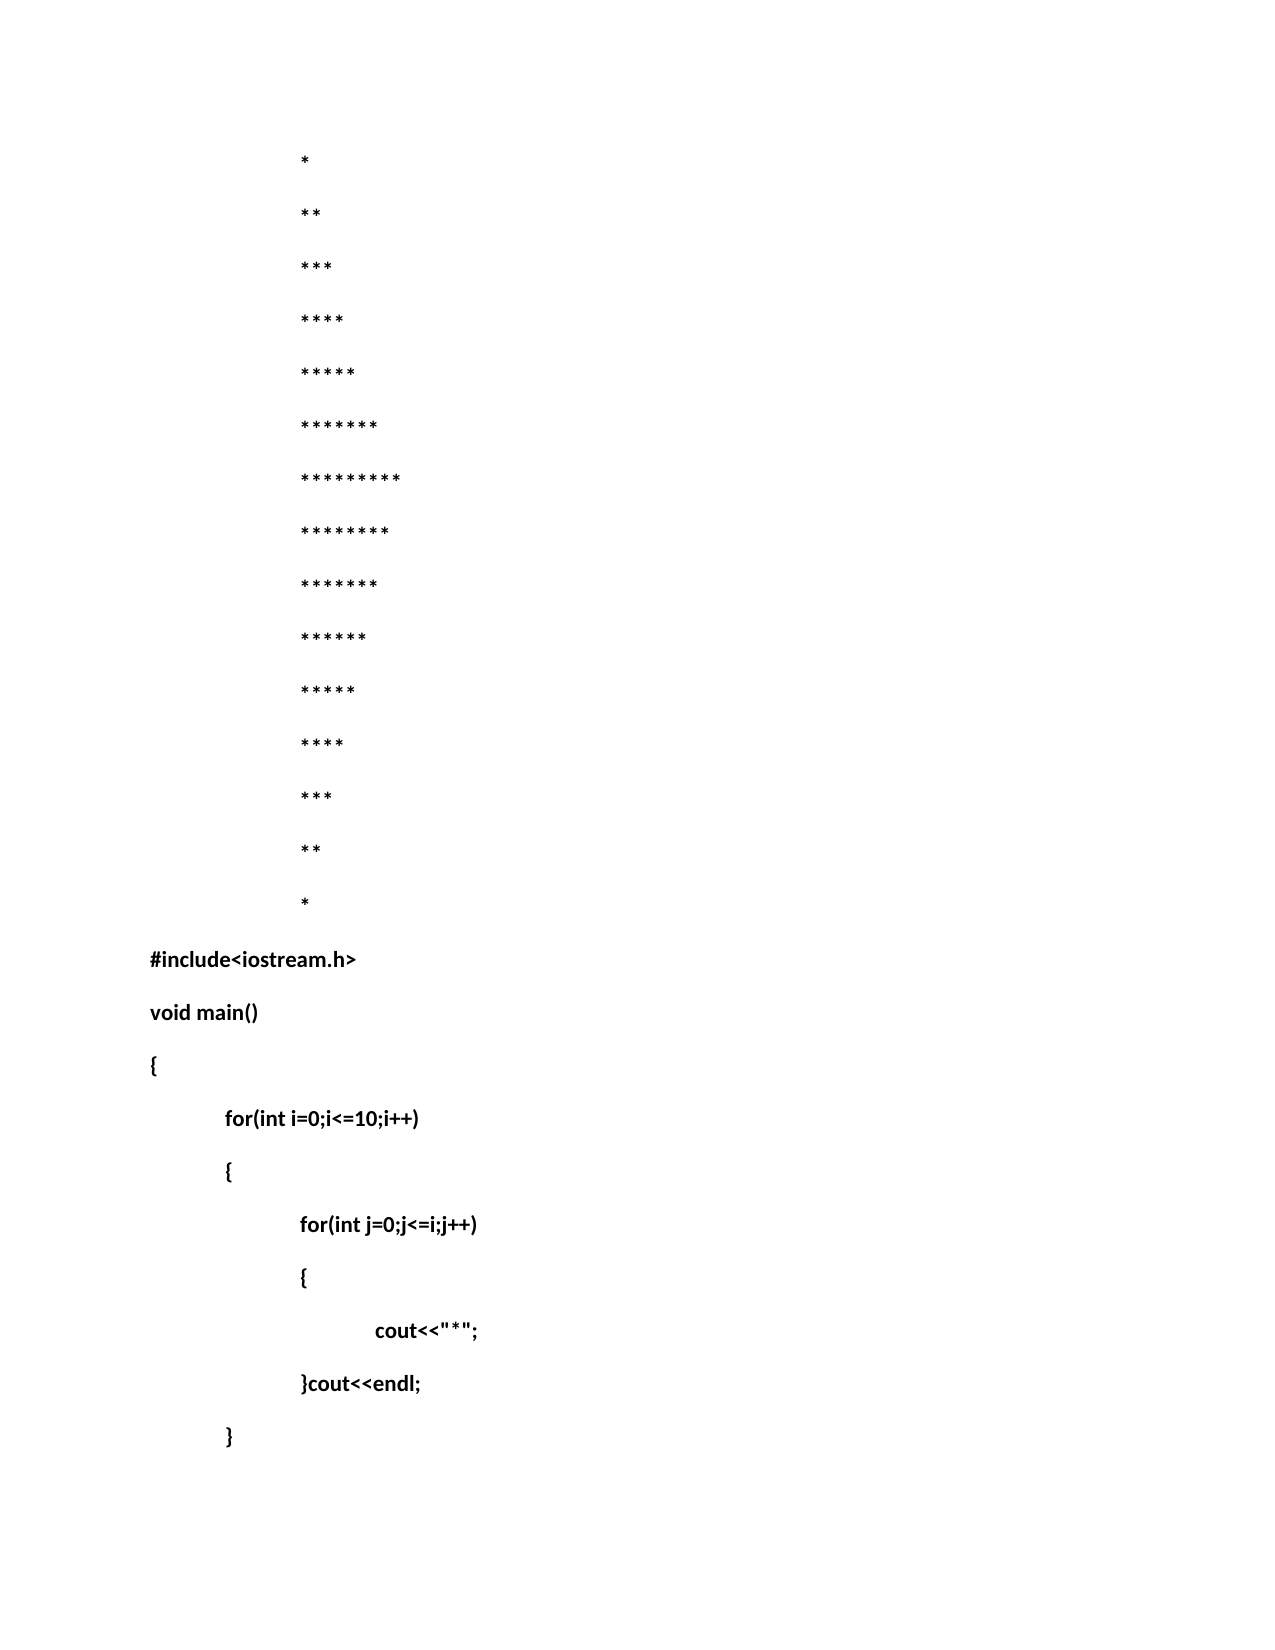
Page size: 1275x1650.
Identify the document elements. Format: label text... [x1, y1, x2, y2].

text **** [150, 733, 1125, 761]
text ** [150, 839, 1125, 867]
text #include<iostream.h> [150, 945, 1125, 973]
text ******** [150, 521, 1125, 549]
text { [150, 1263, 1125, 1291]
text * [150, 892, 1125, 920]
text void main() [150, 998, 1125, 1026]
text for(int j=0;j<=i;j++) [150, 1210, 1125, 1238]
text *** [150, 786, 1125, 814]
text { [150, 1157, 1125, 1185]
text cout<<"*"; [150, 1316, 1125, 1344]
text * [150, 150, 1125, 178]
text **** [150, 309, 1125, 337]
text }cout<<endl; [150, 1369, 1125, 1397]
text { [150, 1051, 1125, 1079]
text } [150, 1422, 1125, 1451]
text ******* [150, 415, 1125, 443]
text ********* [150, 468, 1125, 496]
text ***** [150, 362, 1125, 390]
text ***** [150, 680, 1125, 708]
text ******* [150, 574, 1125, 602]
text *** [150, 256, 1125, 284]
text for(int i=0;i<=10;i++) [150, 1104, 1125, 1132]
text ** [150, 203, 1125, 231]
text ****** [150, 627, 1125, 655]
